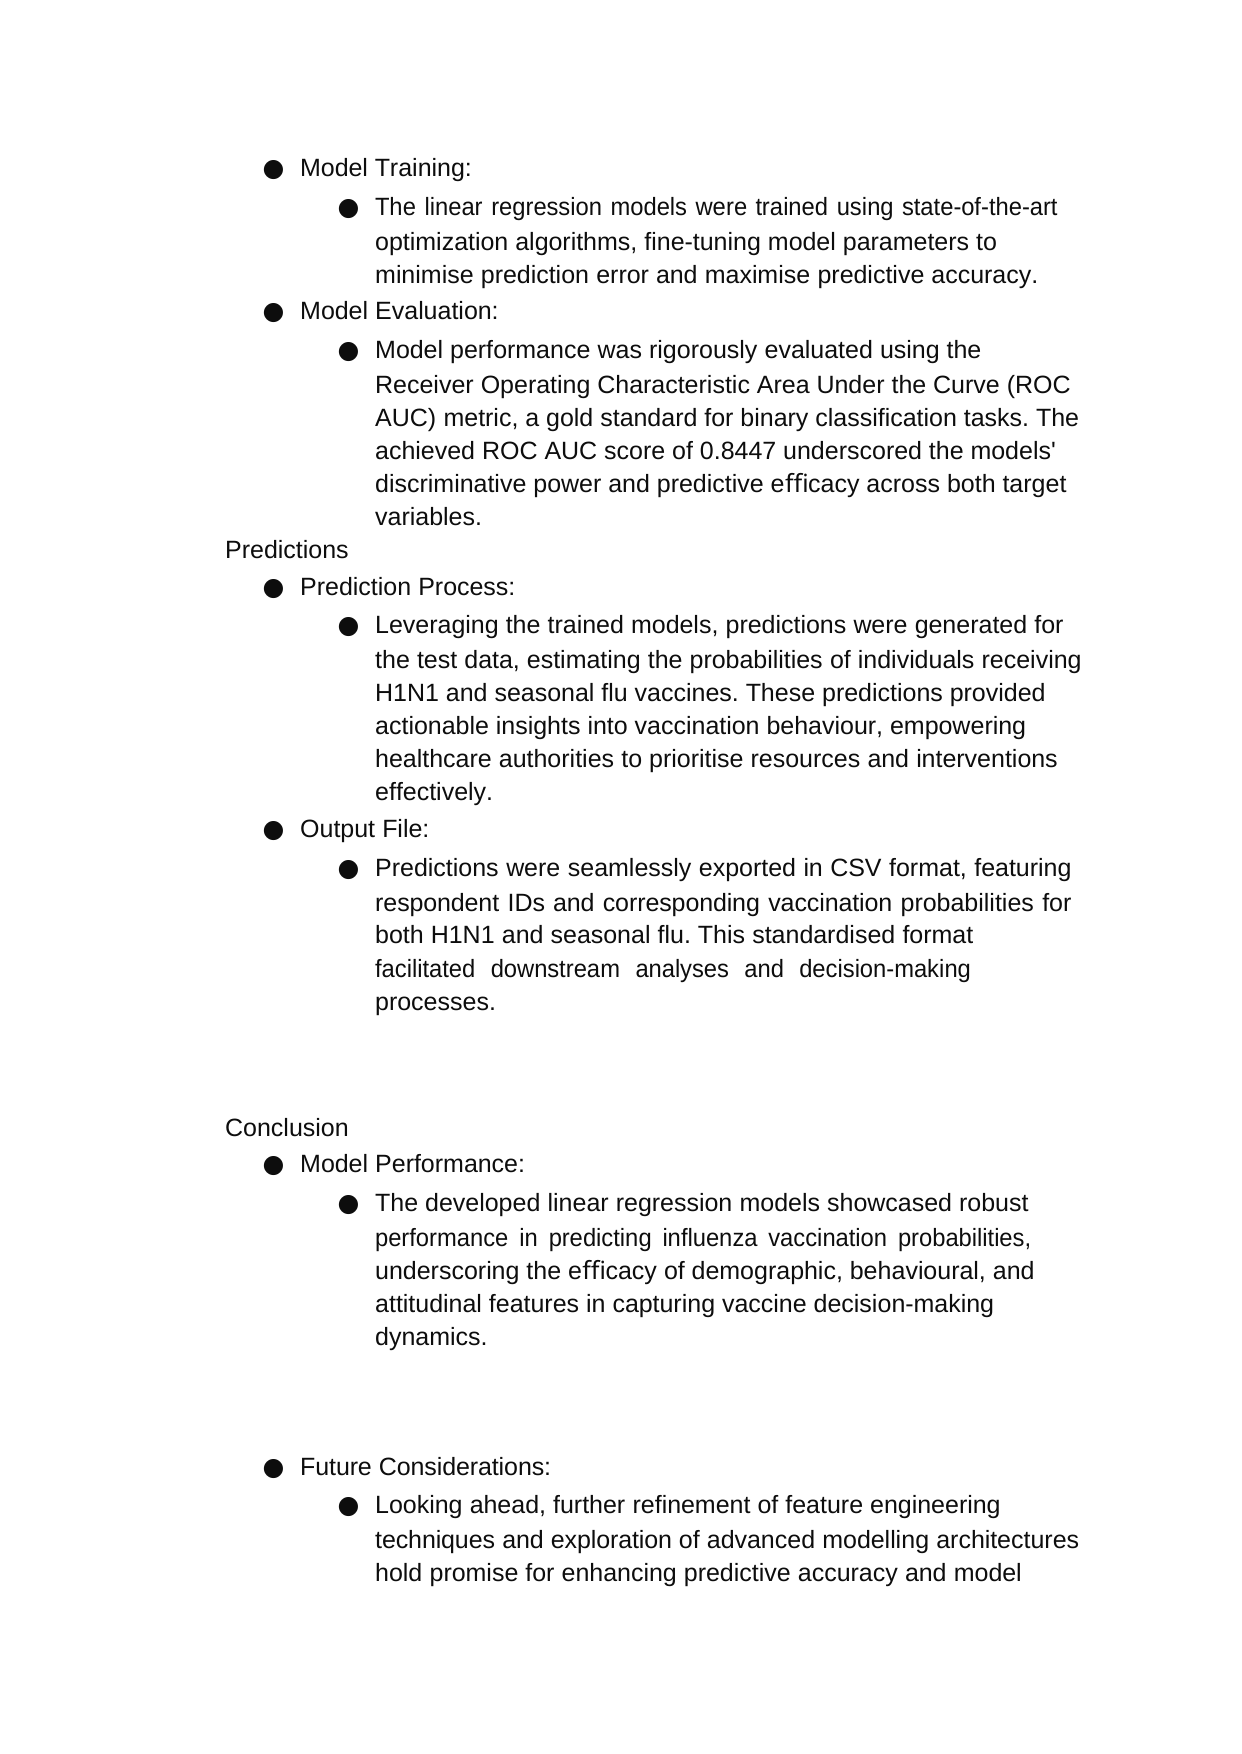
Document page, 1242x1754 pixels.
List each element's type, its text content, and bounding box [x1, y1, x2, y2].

list Output File: [262, 811, 1210, 845]
list Predictions were seamlessly exported in CSV format, featuring respondent IDs and corresponding vaccination probabilities for both H1N1 and seasonal ﬂu. This standardised format [337, 849, 1071, 949]
list Prediction Process: [262, 568, 1210, 602]
list Model Performance: [262, 1146, 1210, 1180]
text Predictions [225, 535, 1210, 564]
text Conclusion [225, 1113, 1210, 1141]
list The developed linear regression models showcased robust [337, 1184, 1210, 1218]
text performance in predicting inﬂuenza vaccination probabilities, underscoring the eﬃcacy of demographic, behavioural, and attitudinal features in capturing vaccine decision-making dynamics. [375, 1223, 1086, 1351]
list Future Considerations: [262, 1448, 1210, 1482]
text effectively. [375, 777, 1210, 806]
text facilitated downstream analyses and decision-making processes. [375, 953, 972, 1015]
list Leveraging the trained models, predictions were generated for [337, 607, 1210, 641]
list Model Evaluation: [262, 293, 1210, 327]
text the test data, estimating the probabilities of individuals receiving H1N1 and seasonal ﬂu vaccines. These predictions provided actionable insights into vaccination behaviour, empowering healthcare authorities to prioritise resources and interventions [375, 645, 1088, 773]
list Model performance was rigorously evaluated using the Receiver Operating Characteristic Area Under the Curve (ROC AUC) metric, a gold standard for binary classiﬁcation tasks. The achieved ROC AUC score of 0.8447 underscored the models' discriminative power and predictive eﬃcacy across both target variables. [337, 331, 1084, 531]
list The linear regression models were trained using state-of-the-art optimization algorithms, ﬁne-tuning model parameters to minimise prediction error and maximise predictive accuracy. [337, 188, 1078, 289]
list Model Training: [262, 150, 1210, 184]
list Looking ahead, further reﬁnement of feature engineering [337, 1487, 1210, 1521]
text techniques and exploration of advanced modelling architectures hold promise for enhancing predictive accuracy and model [375, 1525, 1086, 1587]
